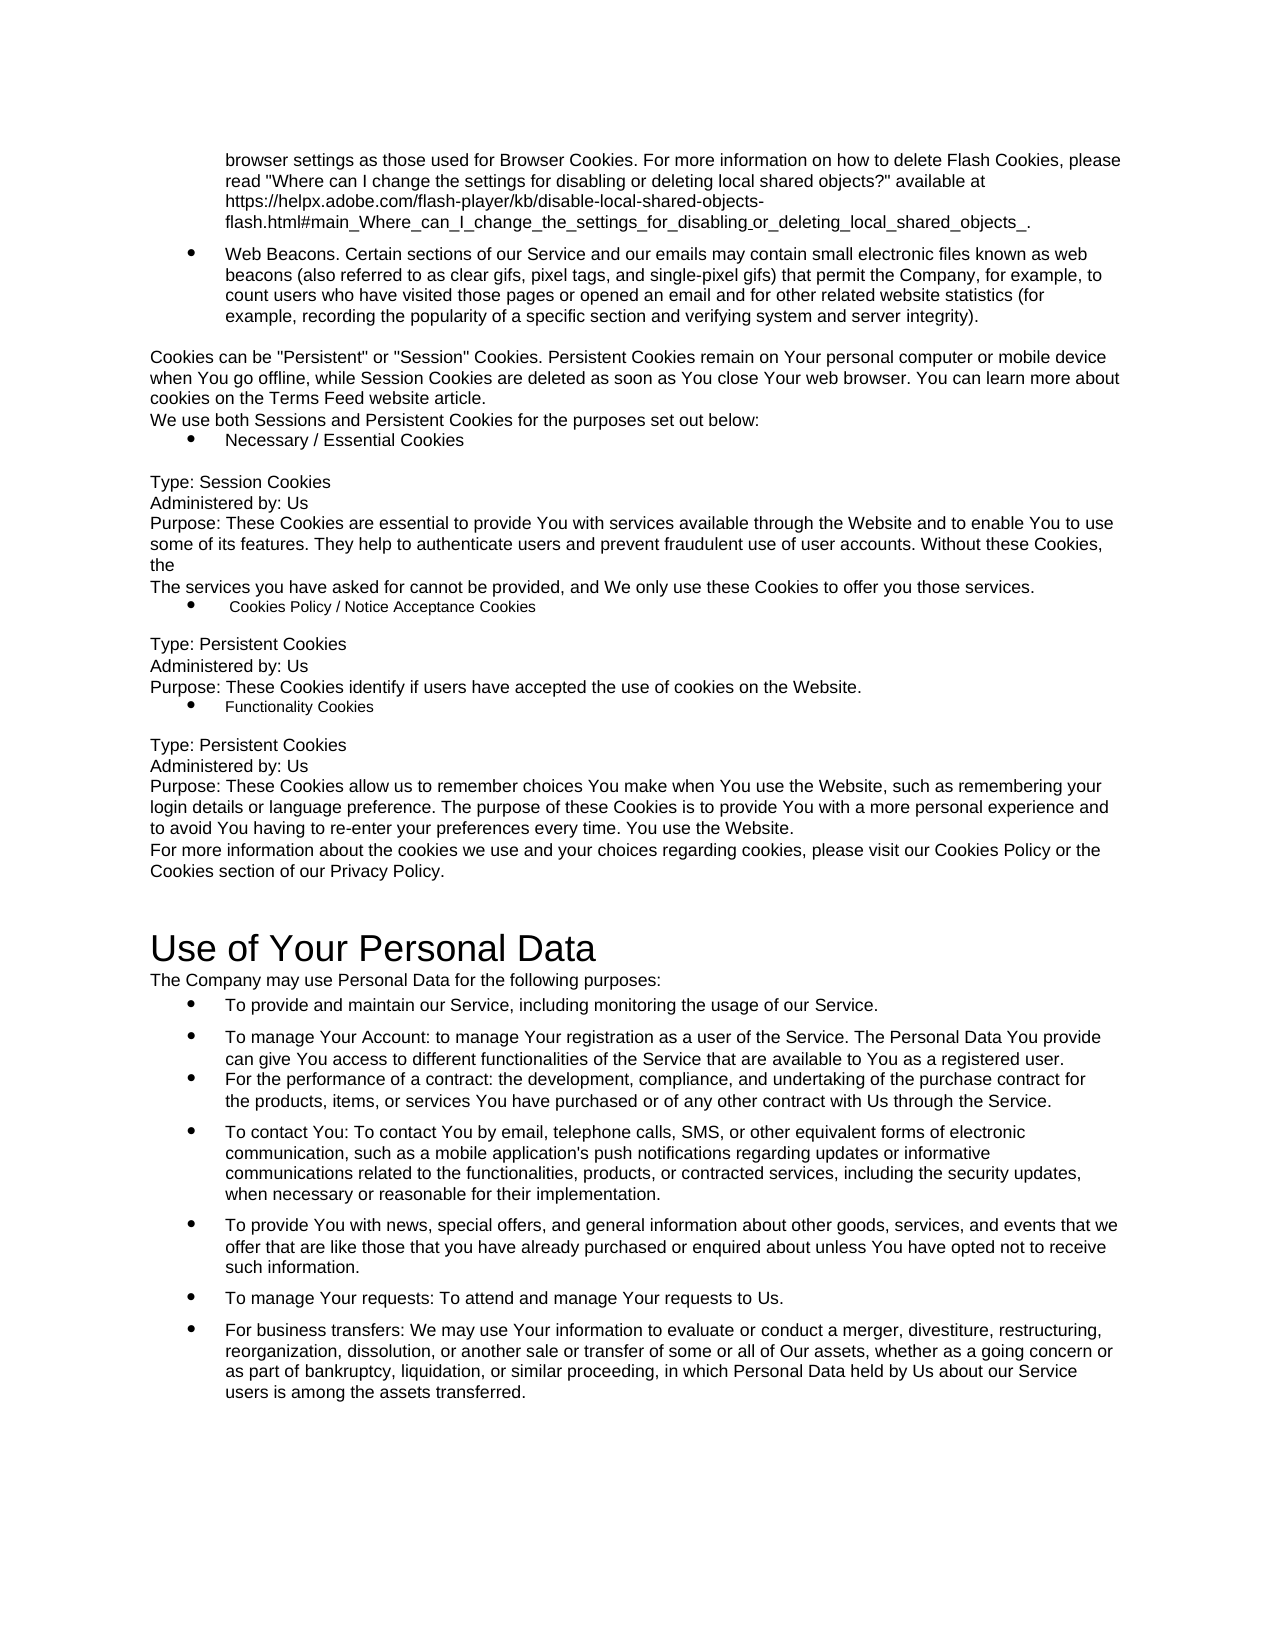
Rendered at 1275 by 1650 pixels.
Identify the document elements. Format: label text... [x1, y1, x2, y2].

text Type: Persistent Cookies Administered by: Us [150, 734, 349, 777]
list For the performance of a contract: the development, compliance, and undertaking of the purchase contract for the products, items, or services You have purchased or of any other contract with Us through the Service. [188, 1069, 1114, 1111]
text browser settings as those used for Browser Cookies. For more information on how to delete Flash Cookies, please read "Where can I change the settings for disabling or deleting local shared objects?" available at https://helpx.adobe.com/flash-player/kb/disable-local-shared-objects- flash.html#main_Where_can_I_change_the_settings_for_disabling or_deleting_local_shared_objects_. [225, 150, 1122, 232]
list Necessary / Essential Cookies [187, 430, 1135, 451]
text some of its features. They help to authenticate users and prevent fraudulent use of user accounts. Without these Cookies, the [150, 534, 1126, 575]
text login details or language preference. The purpose of these Cookies is to provide You with a more personal experience and to avoid You having to re-enter your preferences every time. You use the Website. [150, 797, 1112, 838]
list To contact You: To contact You by email, telephone calls, SMS, or other equivalent forms of electronic communication, such as a mobile application's push notifications regarding updates or informative communications related to the functionalities, products, or contracted services, including the security updates, when necessary or reasonable for their implementation. [188, 1121, 1123, 1204]
text Type: Persistent Cookies Administered by: Us [150, 634, 349, 676]
list Cookies Policy / Notice Acceptance Cookies [187, 598, 1135, 617]
text For more information about the cookies we use and your choices regarding cookies, please visit our Cookies Policy or the Cookies section of our Privacy Policy. [150, 839, 1135, 881]
list To manage Your requests: To attend and manage Your requests to Us. [187, 1288, 1135, 1309]
list Functionality Cookies [187, 698, 1135, 717]
text Cookies can be "Persistent" or "Session" Cookies. Persistent Cookies remain on Your personal computer or mobile device when You go offline, while Session Cookies are deleted as soon as You close Your web browser. You can learn more about cookies on the Terms Feed website article. [150, 347, 1135, 408]
subtitle Use of Your Personal Data [150, 926, 1135, 969]
list For business transfers: We may use Your information to evaluate or conduct a merger, divestiture, restructuring, reorganization, dissolution, or another sale or transfer of some or all of Our assets, whether as a going concern or as part of bankruptcy, liquidation, or similar proceeding, in which Personal Data held by Us about our Service users is among the assets transferred. [188, 1319, 1114, 1402]
text The Company may use Personal Data for the following purposes: [150, 971, 1135, 991]
text Purpose: These Cookies allow us to remember choices You make when You use the Website, such as remembering your [150, 778, 1135, 797]
text The services you have asked for cannot be provided, and We only use these Cookies to offer you those services. [150, 577, 1135, 597]
list Web Beacons. Certain sections of our Service and our emails may contain small electronic files known as web beacons (also referred to as clear gifs, pixel tags, and single-pixel gifs) that permit the Company, for example, to count users who have visited those pages or opened an email and for other related website statistics (for example, recording the popularity of a specific section and verifying system and server integrity). [188, 244, 1121, 326]
text Type: Session Cookies Administered by: Us [150, 472, 333, 513]
list To manage Your Account: to manage Your registration as a user of the Service. The Personal Data You provide can give You access to different functionalities of the Service that are available to You as a registered user. [188, 1027, 1102, 1069]
list To provide You with news, special offers, and general information about other goods, services, and events that we offer that are like those that you have already purchased or enquired about unless You have opted not to receive such information. [188, 1215, 1119, 1277]
text Purpose: These Cookies identify if users have accepted the use of cookies on the Website. [150, 677, 1135, 698]
text We use both Sessions and Persistent Cookies for the purposes set out below: [150, 409, 1135, 430]
text Purpose: These Cookies are essential to provide You with services available through the Website and to enable You to use [150, 515, 1135, 534]
list To provide and maintain our Service, including monitoring the usage of our Service. [187, 991, 1135, 1016]
